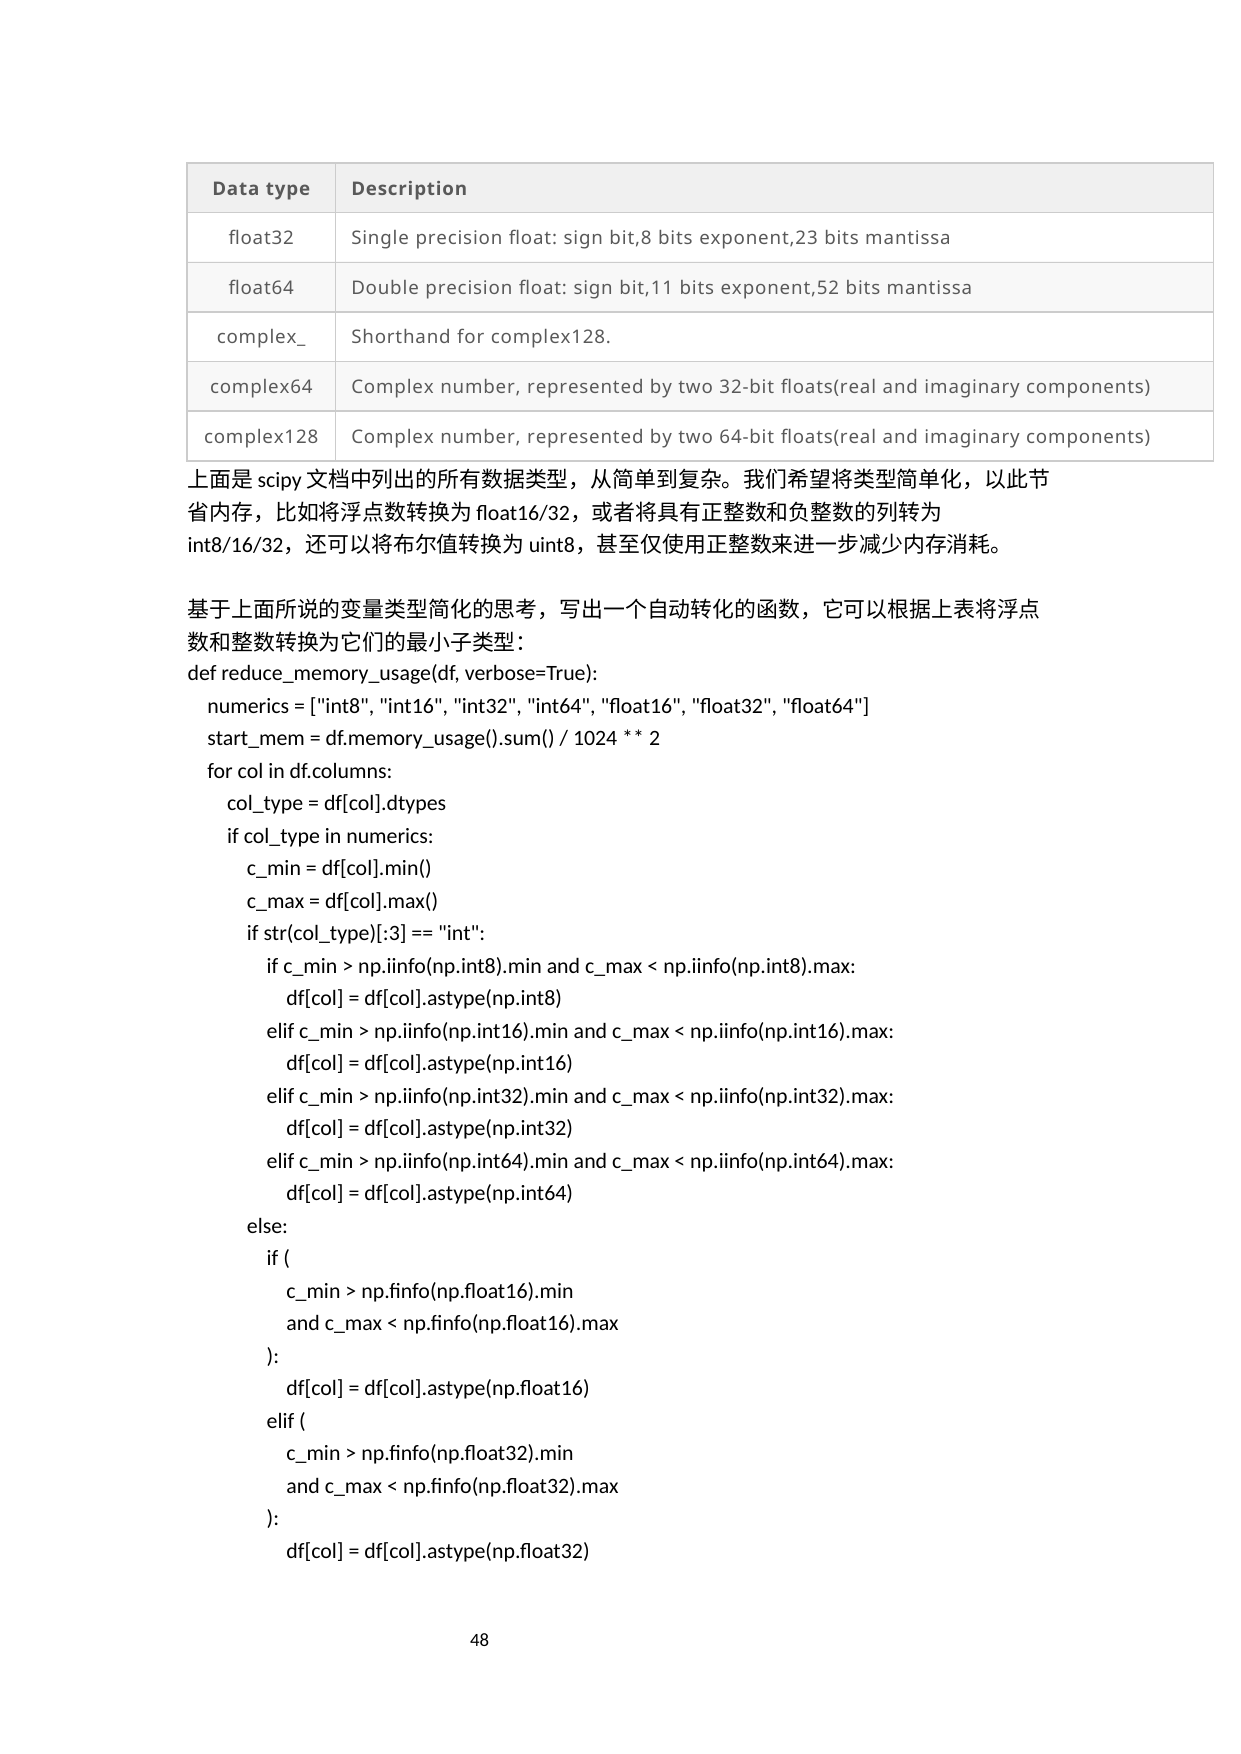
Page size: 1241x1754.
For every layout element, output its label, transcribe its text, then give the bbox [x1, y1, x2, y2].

text def reduce_memory_usage(df, verbose=True): [187, 657, 1053, 689]
text df[col] = df[col].astype(np.int64) [187, 1177, 1053, 1209]
text if col_type in numerics: [187, 819, 1053, 852]
text elif c_min > np.iinfo(np.int16).min and c_max < np.iinfo(np.int16).max: [187, 1014, 1053, 1047]
text df[col] = df[col].astype(np.float16) [187, 1372, 1053, 1404]
text if str(col_type)[:3] == "int": [187, 917, 1053, 949]
text c_min > np.finfo(np.float16).min [187, 1274, 1053, 1307]
text 上面是scipy文档中列出的所有数据类型，从简单到复杂。我们希望将类型简单化，以此节省内存，比如将浮点数转换为float16/32，或者将具有正整数和负整数的列转为int8/16/32，还可以将布尔值转换为uint8，甚至仅使用正整数来进一步减少内存消耗。 [187, 462, 1053, 559]
text for col in df.columns: [187, 754, 1053, 787]
table_cell Single precision float: sign bit,8 bits exponent,23 bits mantissa [336, 213, 1213, 261]
table_cell Shorthand for complex128. [336, 313, 1213, 361]
text elif ( [187, 1404, 1053, 1437]
text df[col] = df[col].astype(np.float32) [187, 1534, 1053, 1567]
table_header Description [336, 164, 1213, 212]
text and c_max < np.finfo(np.float32).max [187, 1469, 1053, 1502]
table_cell float64 [188, 263, 335, 311]
text col_type = df[col].dtypes [187, 787, 1053, 819]
table_cell float32 [188, 213, 335, 261]
text elif c_min > np.iinfo(np.int32).min and c_max < np.iinfo(np.int32).max: [187, 1079, 1053, 1112]
table_cell complex_ [188, 313, 335, 361]
text c_min > np.finfo(np.float32).min [187, 1437, 1053, 1469]
text if c_min > np.iinfo(np.int8).min and c_max < np.iinfo(np.int8).max: [187, 949, 1053, 982]
table_cell Complex number, represented by two 32-bit floats(real and imaginary components) [336, 362, 1213, 410]
text if ( [187, 1242, 1053, 1274]
text c_max = df[col].max() [187, 884, 1053, 917]
text start_mem = df.memory_usage().sum() / 1024 ** 2 [187, 722, 1053, 754]
text numerics = ["int8", "int16", "int32", "int64", "float16", "float32", "float64"] [187, 689, 1053, 722]
table_header Data type [188, 164, 335, 212]
text elif c_min > np.iinfo(np.int64).min and c_max < np.iinfo(np.int64).max: [187, 1144, 1053, 1177]
text 基于上面所说的变量类型简化的思考，写出一个自动转化的函数，它可以根据上表将浮点数和整数转换为它们的最小子类型： [187, 592, 1053, 657]
text df[col] = df[col].astype(np.int16) [187, 1047, 1053, 1079]
text df[col] = df[col].astype(np.int8) [187, 982, 1053, 1014]
text and c_max < np.finfo(np.float16).max [187, 1307, 1053, 1339]
table_cell complex128 [188, 412, 335, 460]
table_cell complex64 [188, 362, 335, 410]
text else: [187, 1209, 1053, 1242]
text df[col] = df[col].astype(np.int32) [187, 1112, 1053, 1144]
text ): [187, 1502, 1053, 1534]
table_cell Double precision float: sign bit,11 bits exponent,52 bits mantissa [336, 263, 1213, 311]
text ): [187, 1339, 1053, 1372]
table_cell Complex number, represented by two 64-bit floats(real and imaginary components) [336, 412, 1213, 460]
text c_min = df[col].min() [187, 852, 1053, 884]
